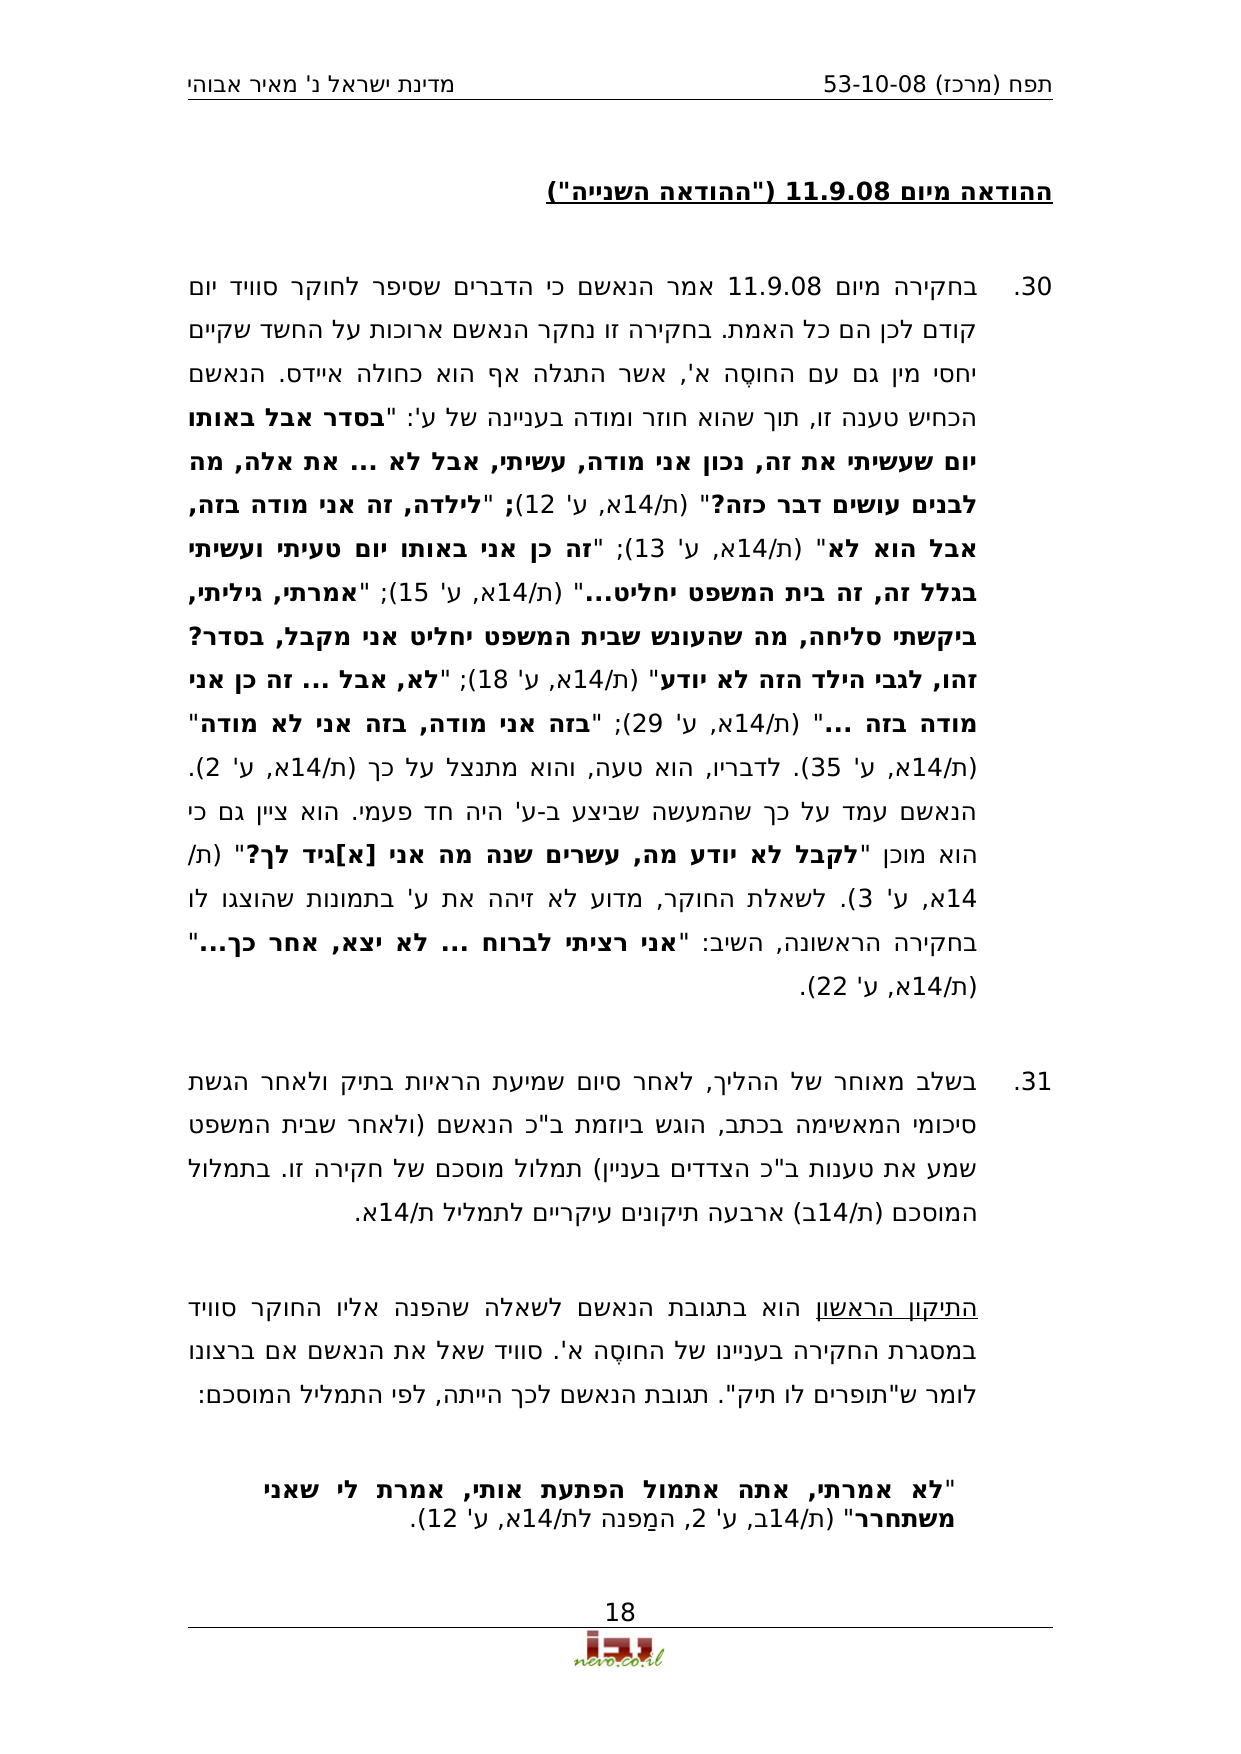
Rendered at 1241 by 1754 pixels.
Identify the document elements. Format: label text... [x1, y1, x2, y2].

text התיקון הראשון הוא בתגובת הנאשם לשאלה שהפנה אליו החוקר סוויד במסגרת החקירה בעניינו של החוסֶה א'. סוויד שאל את הנאשם אם ברצונו לומר ש"תופרים לו תיק". תגובת הנאשם לכך הייתה, לפי התמליל המוסכם: [187, 1293, 1053, 1409]
text 30. בחקירה מיום 11.9.08 אמר הנאשם כי הדברים שסיפר לחוקר סוויד יום קודם לכן הם כל האמת. בחקירה זו נחקר הנאשם ארוכות על החשד שקיים יחסי מין גם עם החוסֶה א', אשר התגלה אף הוא כחולה איידס. הנאשם הכחיש טענה זו, תוך שהוא חוזר ומודה בעניינה של ע': "בסדר אבל באותו יום שעשיתי את זה, נכון אני מודה, עשיתי, אבל לא ... את אלה, מה לבנים עושים דבר כזה?" (ת/14א, ע' 12); "לילדה, זה אני מודה בזה, אבל הוא לא" (ת/14א, ע' 13); "זה כן אני באותו יום טעיתי ועשיתי בגלל זה, זה בית המשפט יחליט..." (ת/14א, ע' 15); "אמרתי, גיליתי, ביקשתי סליחה, מה שהעונש שבית המשפט יחליט אני מקבל, בסדר? זהו, לגבי הילד הזה לא יודע" (ת/14א, ע' 18); "לא, אבל ... זה כן אני מודה בזה ..." (ת/14א, ע' 29); "בזה אני מודה, בזה אני לא מודה" (ת/14א, ע' 35). לדבריו, הוא טעה, והוא מתנצל על כך (ת/14א, ע' 2). הנאשם עמד על כך שהמעשה שביצע ב-ע' היה חד פעמי. הוא ציין גם כי הוא מוכן "לקבל לא יודע מה, עשרים שנה מה אני [א]גיד לך?" (ת/14א, ע' 3). לשאלת החוקר, מדוע לא זיהה את ע' בתמונות שהוצגו לו בחקירה הראשונה, השיב: "אני רציתי לברוח ... לא יצא, אחר כך..." (ת/14א, ע' 22). [187, 272, 1053, 1001]
text ההודאה מיום 11.9.08 ("ההודאה השנייה") [187, 177, 1053, 206]
text 31. בשלב מאוחר של ההליך, לאחר סיום שמיעת הראיות בתיק ולאחר הגשת סיכומי המאשימה בכתב, הוגש ביוזמת ב"כ הנאשם (ולאחר שבית המשפט שמע את טענות ב"כ הצדדים בעניין) תמלול מוסכם של חקירה זו. בתמלול המוסכם (ת/14ב) ארבעה תיקונים עיקריים לתמליל ת/14א. [187, 1067, 1053, 1227]
text "לא אמרתי, אתה אתמול הפתעת אותי, אמרת לי שאני משתחרר" (ת/14ב, ע' 2, המַפנה לת/14א, ע' 12). [262, 1475, 956, 1533]
picture [574, 1630, 666, 1668]
